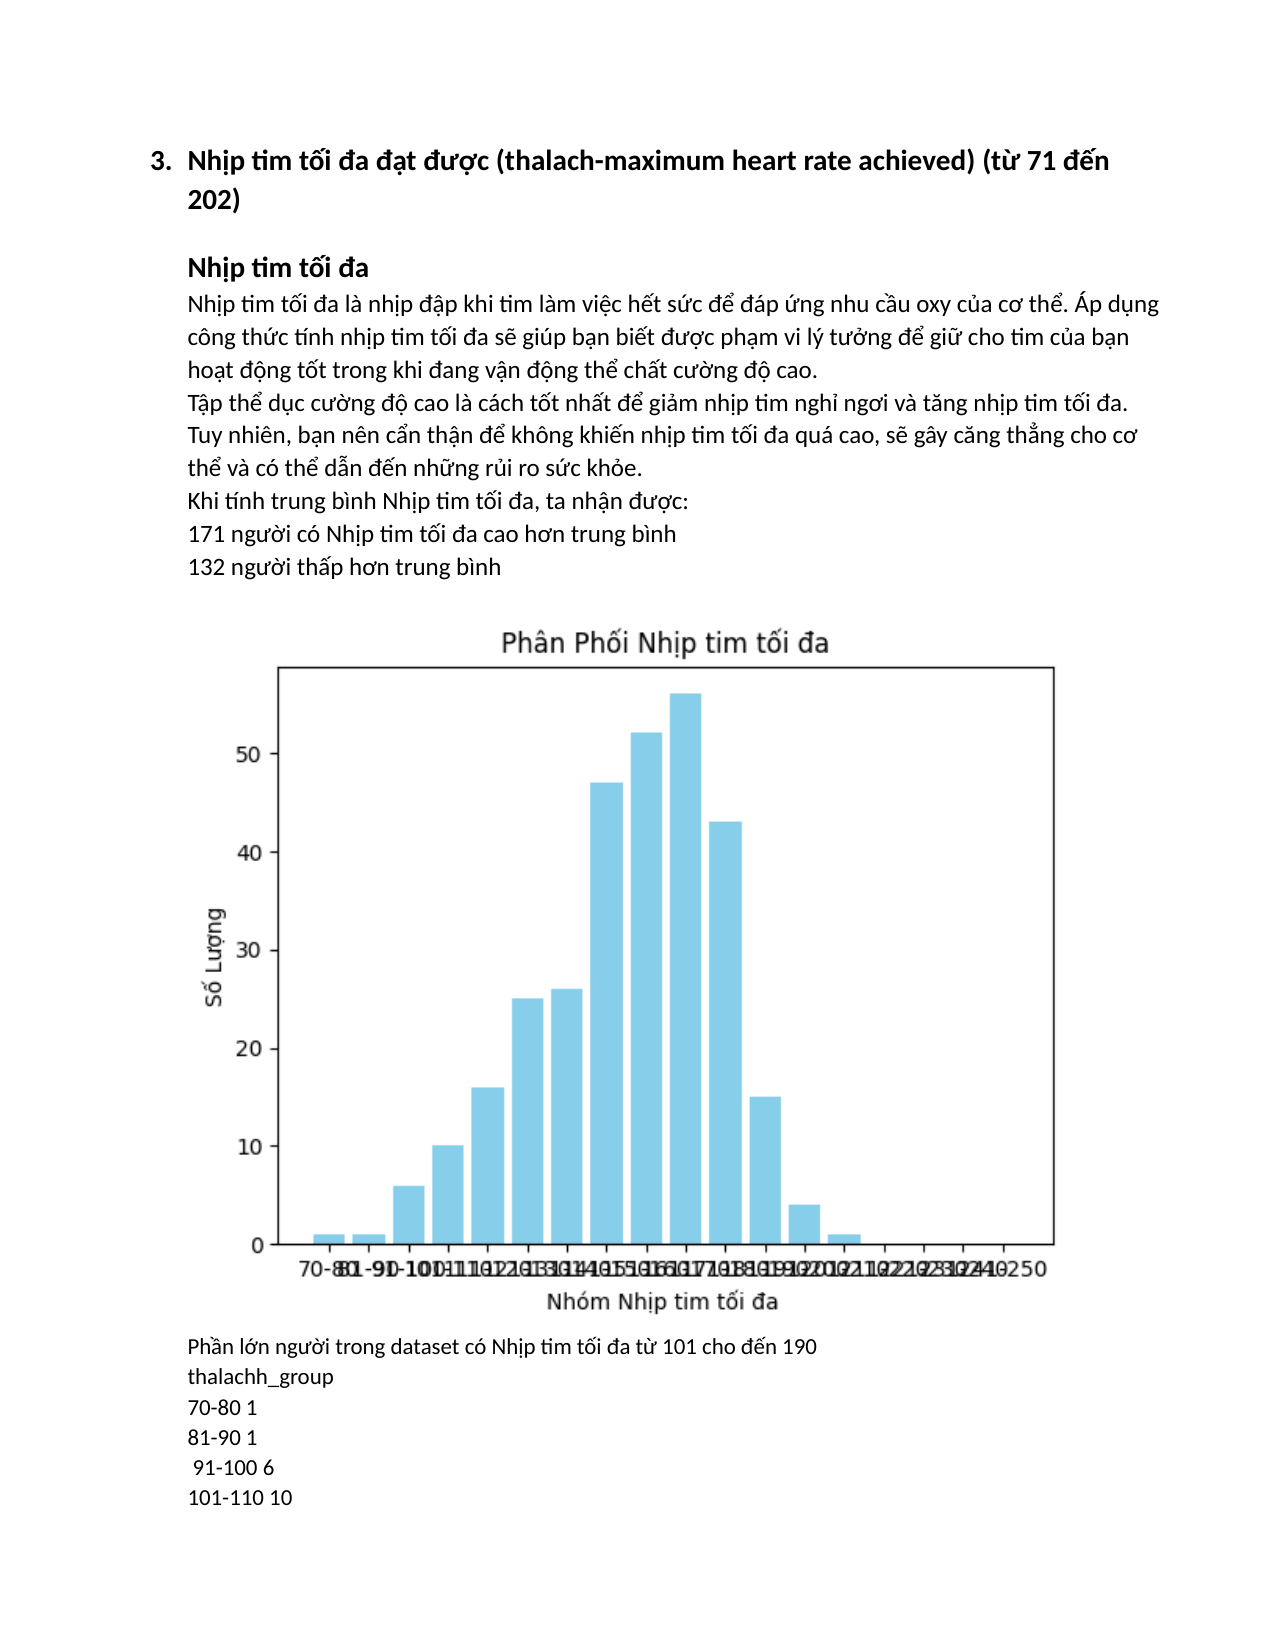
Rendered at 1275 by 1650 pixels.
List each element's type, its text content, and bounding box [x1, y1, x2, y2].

list 70-80 1 [187, 1393, 1163, 1421]
list 171 người có Nhịp tim tối đa cao hơn trung bình [187, 518, 1163, 549]
list Nhịp tim tối đa là nhịp đập khi tim làm việc hết sức để đáp ứng nhu cầu oxy của cơ thể. Áp dụng công thức tính nhịp tim tối đa sẽ giúp bạn biết được phạm vi lý tưởng để giữ cho tim của bạn hoạt động tốt trong khi đang vận động thể chất cường độ cao. [187, 288, 1163, 384]
list Tập thể dục cường độ cao là cách tốt nhất để giảm nhịp tim nghỉ ngơi và tăng nhịp tim tối đa. Tuy nhiên, bạn nên cẩn thận để không khiến nhịp tim tối đa quá cao, sẽ gây căng thẳng cho cơ thể và có thể dẫn đến những rủi ro sức khỏe. [187, 387, 1163, 483]
list Khi tính trung bình Nhịp tim tối đa, ta nhận được: [187, 485, 1163, 516]
list 101-110 10 [187, 1483, 1163, 1511]
picture [187, 614, 1069, 1330]
list 91-100 6 [187, 1453, 1163, 1481]
list 81-90 1 [187, 1423, 1163, 1451]
list 132 người thấp hơn trung bình [187, 551, 1163, 582]
list Phần lớn người trong dataset có Nhịp tim tối đa từ 101 cho đến 190 [187, 1332, 1163, 1360]
list thalachh_group [187, 1362, 1163, 1390]
list Nhịp tim tối đa [187, 249, 1163, 285]
list Nhịp tim tối đa đạt được (thalach-maximum heart rate achieved) (từ 71 đến 202) [150, 142, 1163, 216]
